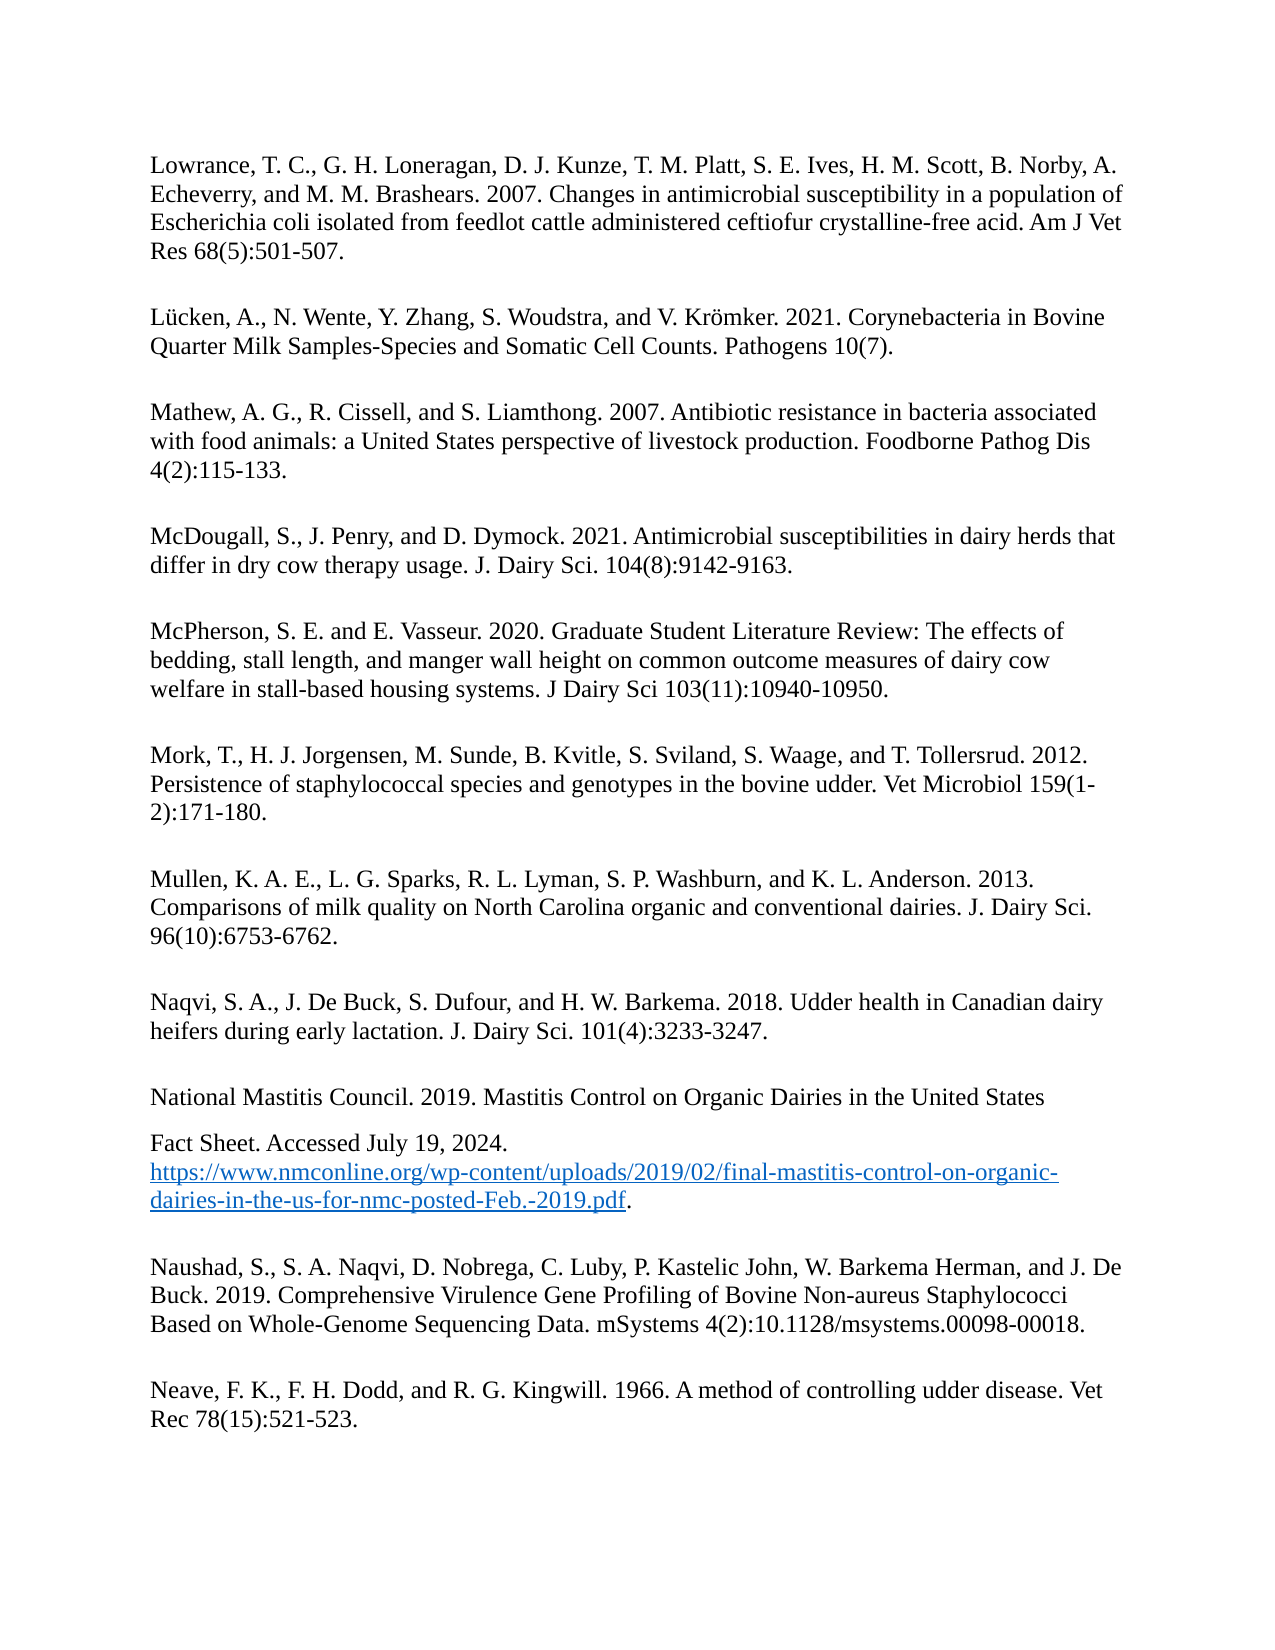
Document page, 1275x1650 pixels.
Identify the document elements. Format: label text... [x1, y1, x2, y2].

text Naqvi, S. A., J. De Buck, S. Dufour, and H. W. Barkema. 2018. Udder health in Canadian dairy heifers during early lactation. J. Dairy Sci. 101(4):3233-3247. [150, 987, 1125, 1045]
text Fact Sheet. Accessed July 19, 2024. https://www.nmconline.org/wp-content/uploads/2019/02/final-mastitis-control-on-organic-dairies-in-the-us-for-nmc-posted-Feb.-2019.pdf. [150, 1128, 1125, 1214]
text Lücken, A., N. Wente, Y. Zhang, S. Woudstra, and V. Krömker. 2021. Corynebacteria in Bovine Quarter Milk Samples-Species and Somatic Cell Counts. Pathogens 10(7). [150, 302, 1125, 360]
text National Mastitis Council. 2019. Mastitis Control on Organic Dairies in the United States [150, 1082, 1125, 1111]
text Neave, F. K., F. H. Dodd, and R. G. Kingwill. 1966. A method of controlling udder disease. Vet Rec 78(15):521-523. [150, 1375, 1125, 1433]
text McPherson, S. E. and E. Vasseur. 2020. Graduate Student Literature Review: The effects of bedding, stall length, and manger wall height on common outcome measures of dairy cow welfare in stall-based housing systems. J Dairy Sci 103(11):10940-10950. [150, 616, 1125, 702]
text Mork, T., H. J. Jorgensen, M. Sunde, B. Kvitle, S. Sviland, S. Waage, and T. Tollersrud. 2012. Persistence of staphylococcal species and genotypes in the bovine udder. Vet Microbiol 159(1-2):171-180. [150, 740, 1125, 826]
text Mullen, K. A. E., L. G. Sparks, R. L. Lyman, S. P. Washburn, and K. L. Anderson. 2013. Comparisons of milk quality on North Carolina organic and conventional dairies. J. Dairy Sci. 96(10):6753-6762. [150, 864, 1125, 950]
text Mathew, A. G., R. Cissell, and S. Liamthong. 2007. Antibiotic resistance in bacteria associated with food animals: a United States perspective of livestock production. Foodborne Pathog Dis 4(2):115-133. [150, 397, 1125, 484]
text Lowrance, T. C., G. H. Loneragan, D. J. Kunze, T. M. Platt, S. E. Ives, H. M. Scott, B. Norby, A. Echeverry, and M. M. Brashears. 2007. Changes in antimicrobial susceptibility in a population of Escherichia coli isolated from feedlot cattle administered ceftiofur crystalline-free acid. Am J Vet Res 68(5):501-507. [150, 150, 1125, 265]
text McDougall, S., J. Penry, and D. Dymock. 2021. Antimicrobial susceptibilities in dairy herds that differ in dry cow therapy usage. J. Dairy Sci. 104(8):9142-9163. [150, 521, 1125, 579]
text Naushad, S., S. A. Naqvi, D. Nobrega, C. Luby, P. Kastelic John, W. Barkema Herman, and J. De Buck. 2019. Comprehensive Virulence Gene Profiling of Bovine Non-aureus Staphylococci Based on Whole-Genome Sequencing Data. mSystems 4(2):10.1128/msystems.00098-00018. [150, 1252, 1125, 1338]
